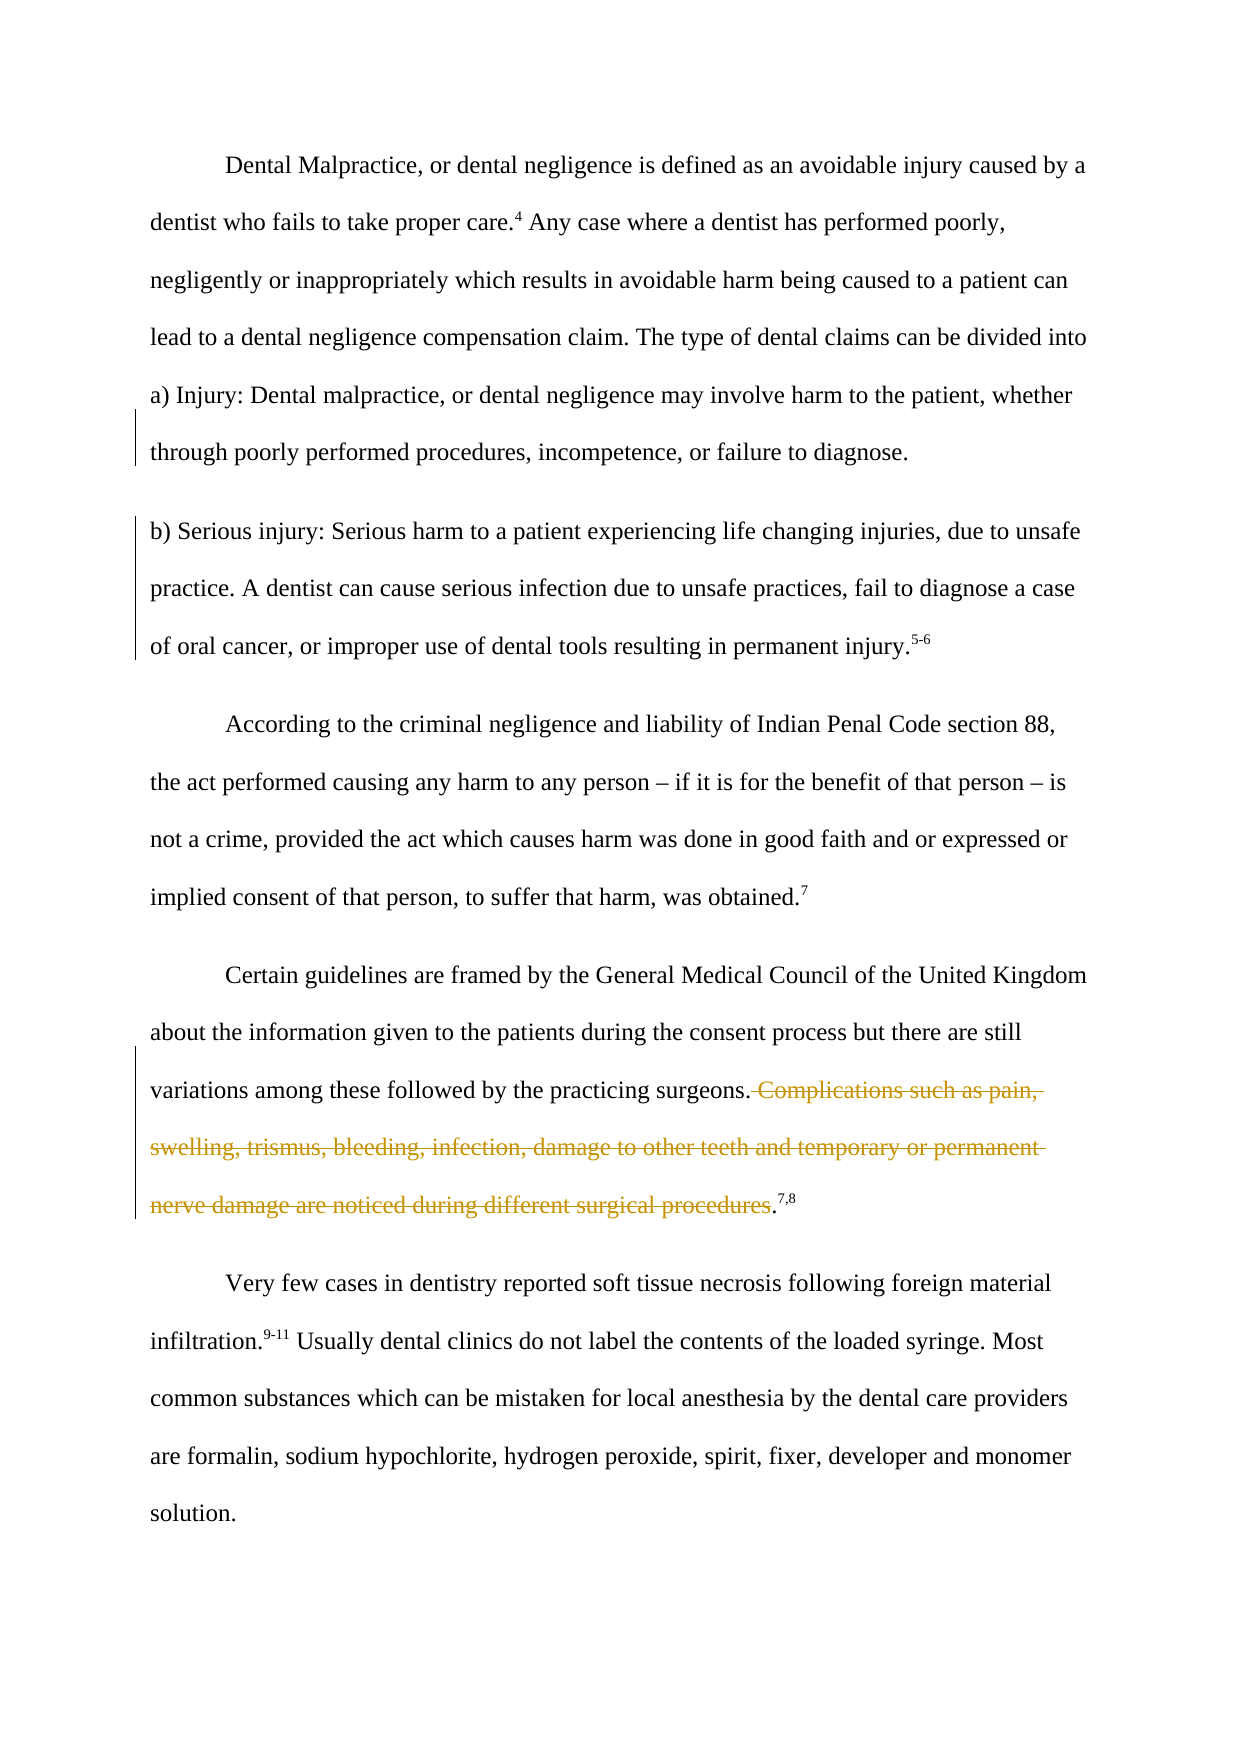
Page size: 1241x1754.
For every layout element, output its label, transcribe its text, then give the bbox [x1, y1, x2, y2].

text Very few cases in dentistry reported soft tissue necrosis following foreign material infiltration.9-11 Usually dental clinics do not label the contents of the loaded syringe. Most common substances which can be mistaken for local anesthesia by the dental care providers are formalin, sodium hypochlorite, hydrogen peroxide, spirit, fixer, developer and monomer solution. [150, 1268, 1090, 1527]
text Dental Malpractice, or dental negligence is defined as an avoidable injury caused by a dentist who fails to take proper care.4 Any case where a dentist has performed poorly, negligently or inappropriately which results in avoidable harm being caused to a patient can lead to a dental negligence compensation claim. The type of dental claims can be divided into a) Injury: Dental malpractice, or dental negligence may involve harm to the patient, whether through poorly performed procedures, incompetence, or failure to diagnose. [150, 150, 1090, 466]
text Certain guidelines are framed by the General Medical Council of the United Kingdom about the information given to the patients during the consent process but there are still variations among these followed by the practicing surgeons..7,8 [150, 960, 1090, 1219]
text According to the criminal negligence and liability of Indian Penal Code section 88, the act performed causing any harm to any person – if it is for the benefit of that person – is not a crime, provided the act which causes harm was done in good faith and or expressed or implied consent of that person, to suffer that harm, was obtained.7 [150, 709, 1090, 910]
text b) Serious injury: Serious harm to a patient experiencing life changing injuries, due to unsafe practice. A dentist can cause serious infection due to unsafe practices, fail to diagnose a case of oral cancer, or improper use of dental tools resulting in permanent injury.5-6 [150, 516, 1090, 659]
